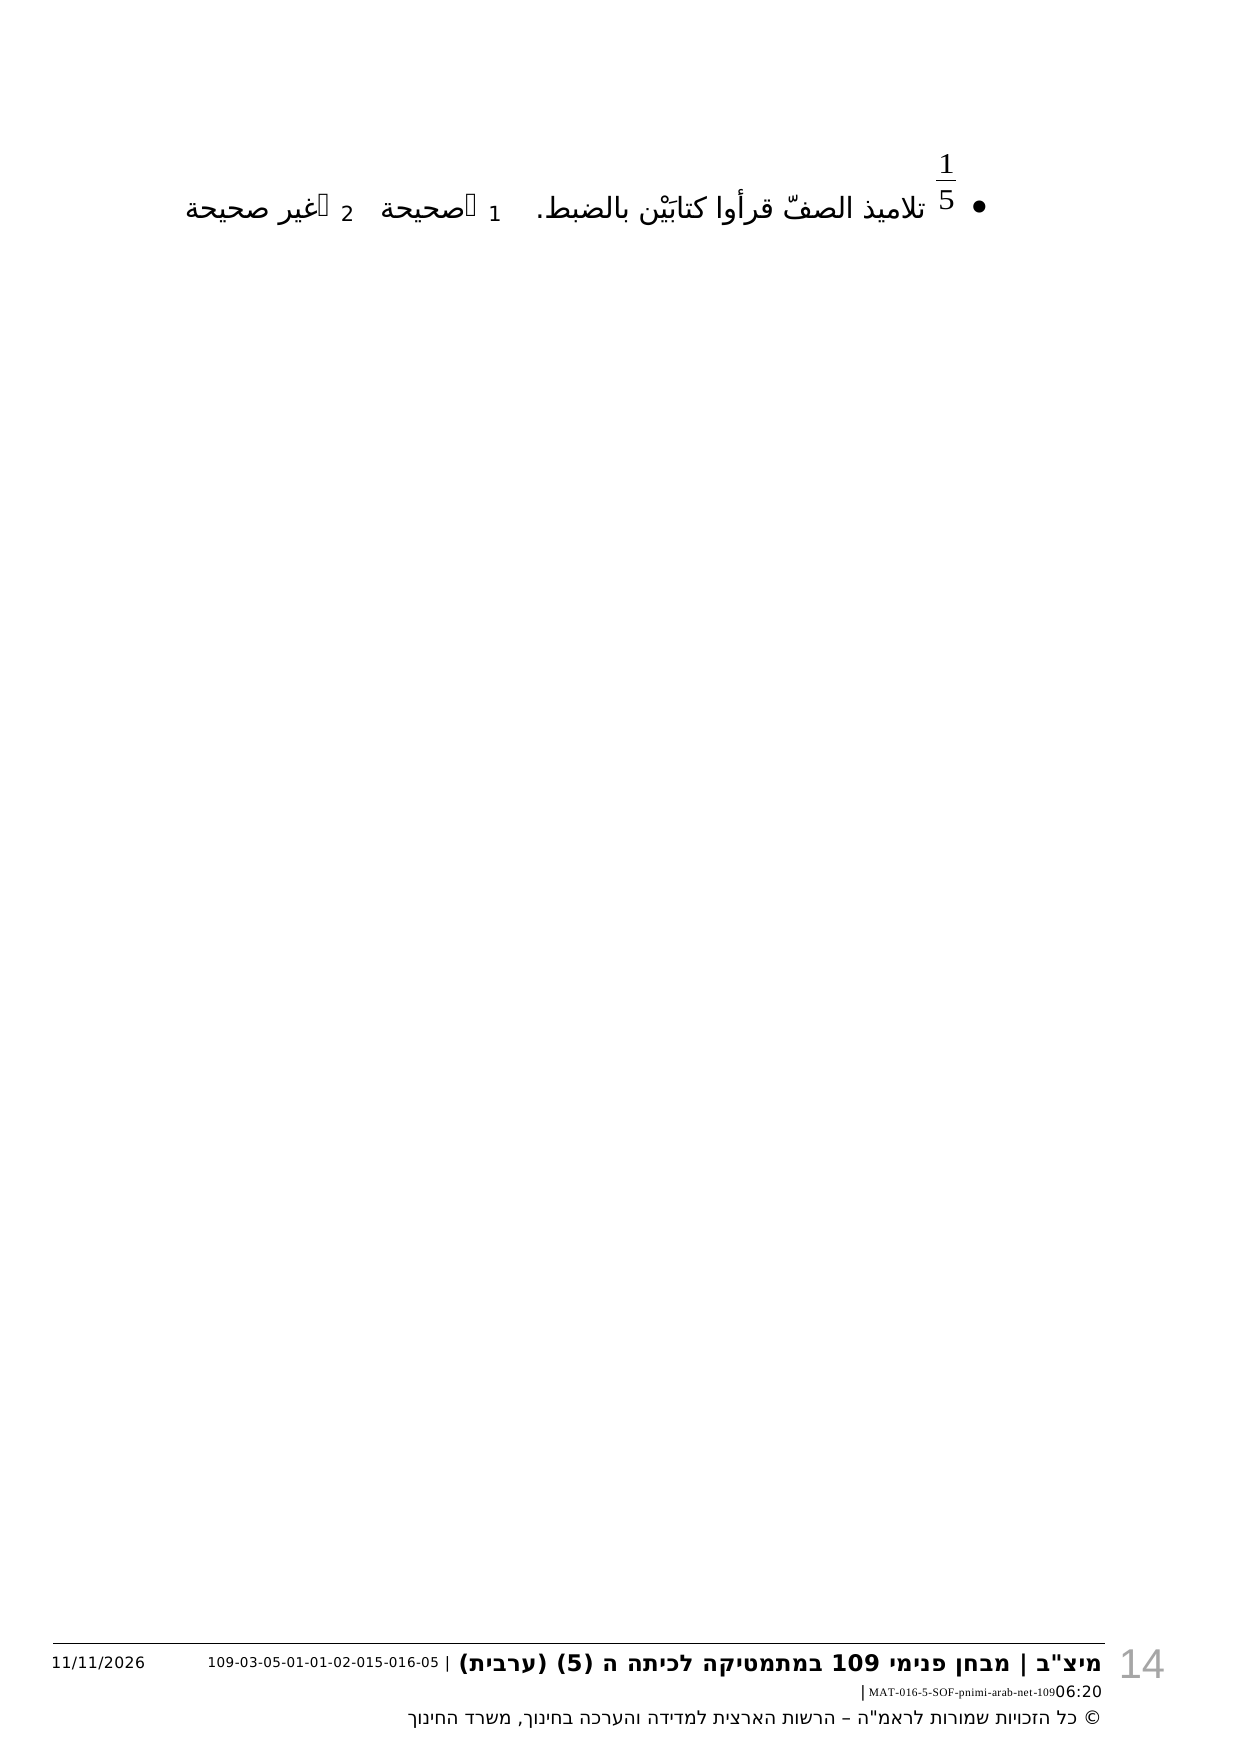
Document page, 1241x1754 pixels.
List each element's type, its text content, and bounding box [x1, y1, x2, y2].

text • تلاميذ الصفّ قرأوا كتابَيْن بالضبط. 1 صحيحة 2 غير صحيحة [148, 148, 1033, 269]
